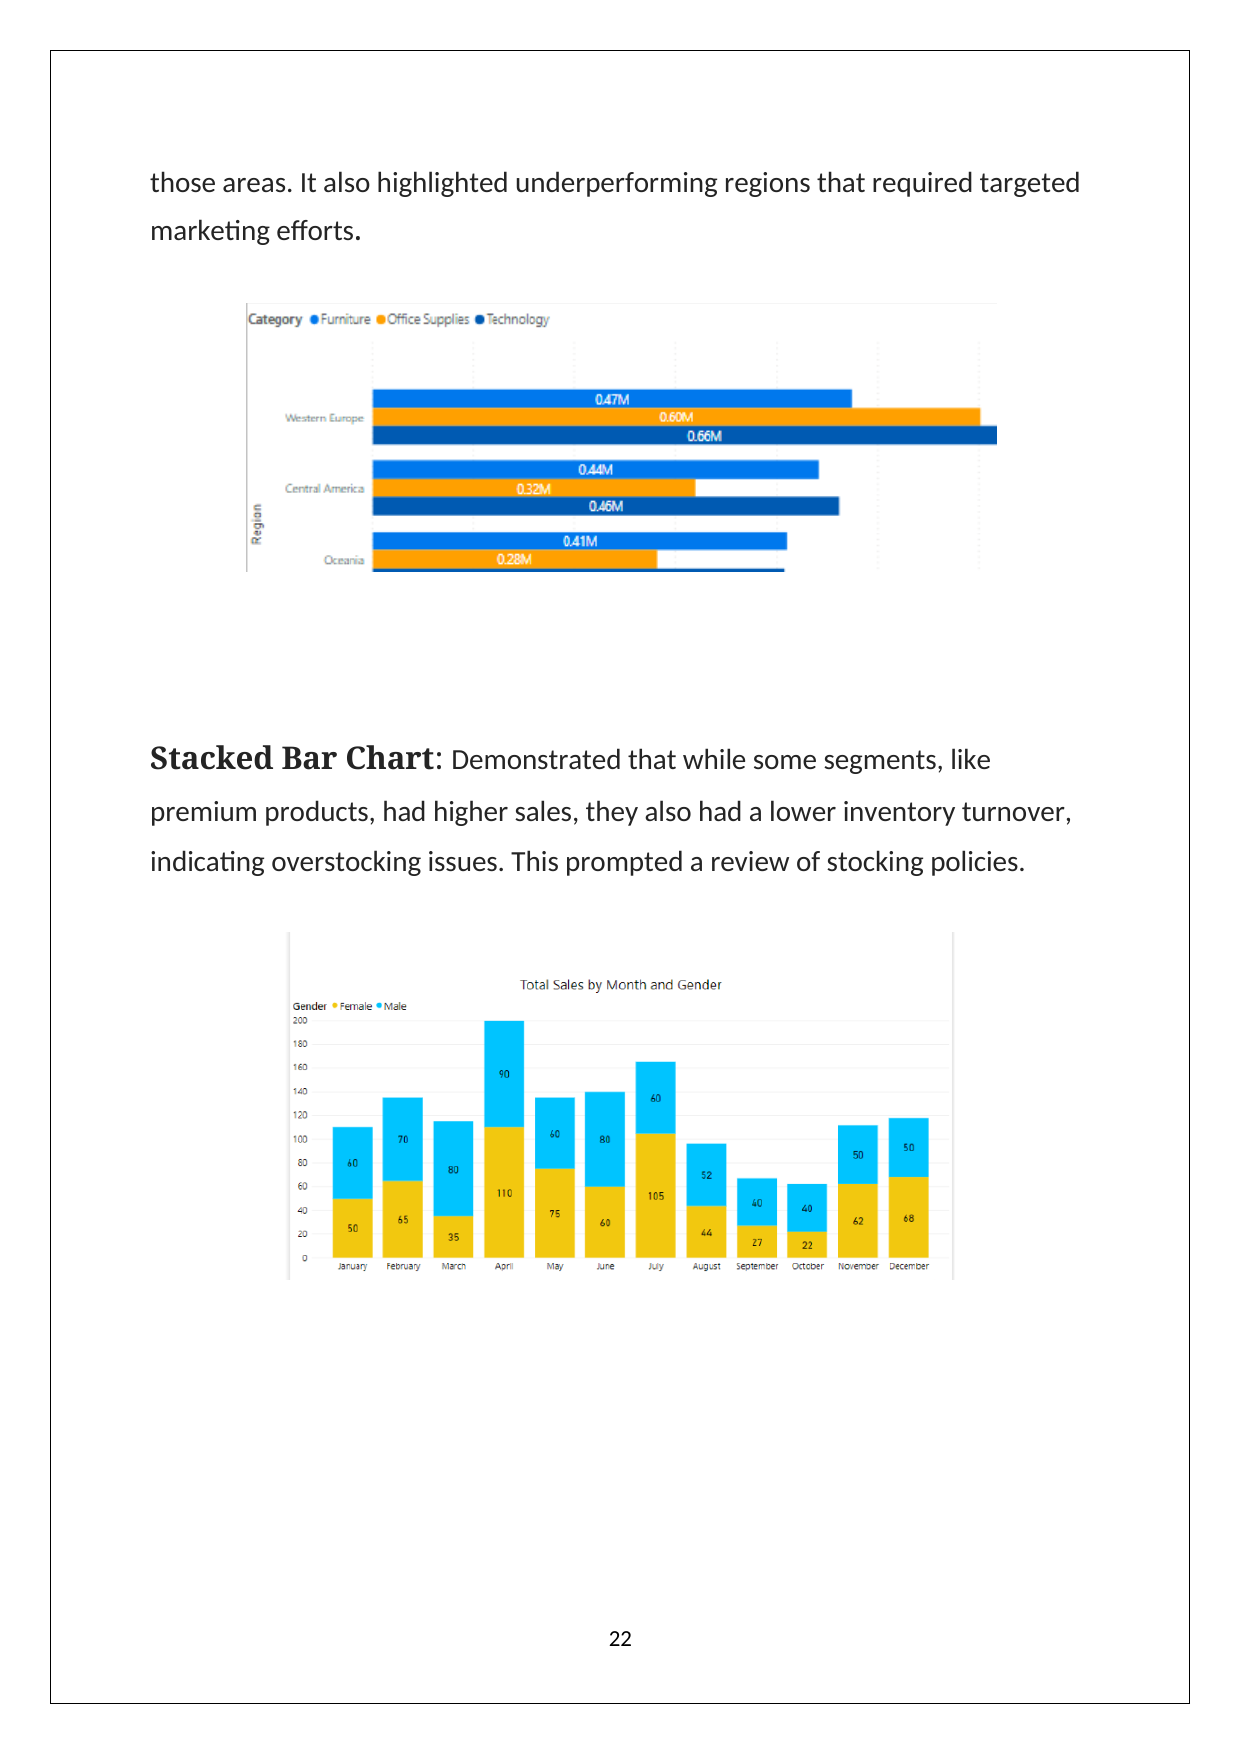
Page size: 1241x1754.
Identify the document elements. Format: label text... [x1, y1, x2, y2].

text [150, 150, 1090, 250]
text Stacked Bar Chart: Demonstrated that while some segments, like premium products, had higher sales, they also had a lower inventory turnover, indicating overstocking issues. This prompted a review of stocking policies. [150, 729, 1090, 879]
picture [243, 303, 997, 572]
picture [285, 932, 955, 1280]
